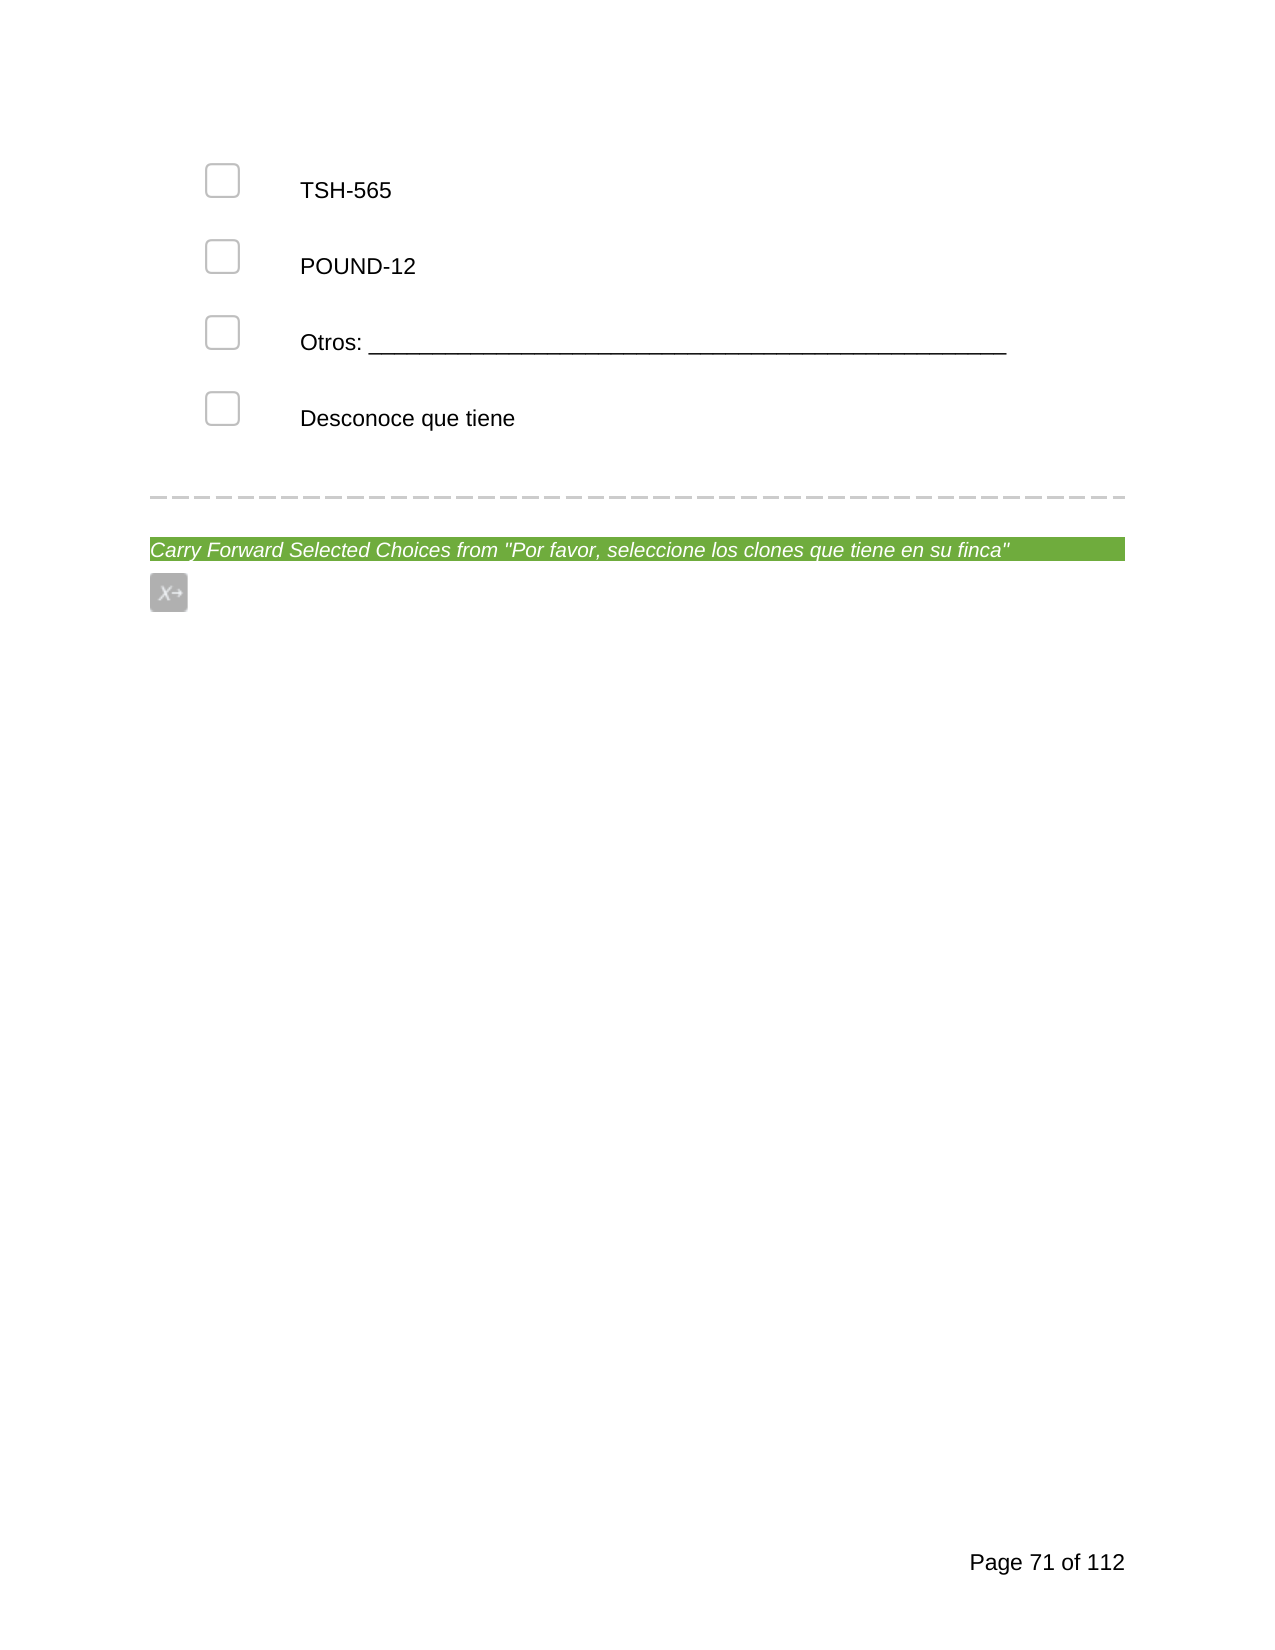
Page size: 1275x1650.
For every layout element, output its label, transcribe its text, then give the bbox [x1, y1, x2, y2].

picture [150, 573, 188, 612]
list Desconoce que tiene [187, 378, 1125, 444]
text Carry Forward Selected Choices from "Por favor, seleccione los clones que tiene en su finca" [150, 537, 1125, 561]
list Otros: __________________________________________________ [187, 302, 1125, 368]
list TSH-565 [187, 150, 1125, 216]
list POUND-12 [187, 226, 1125, 292]
